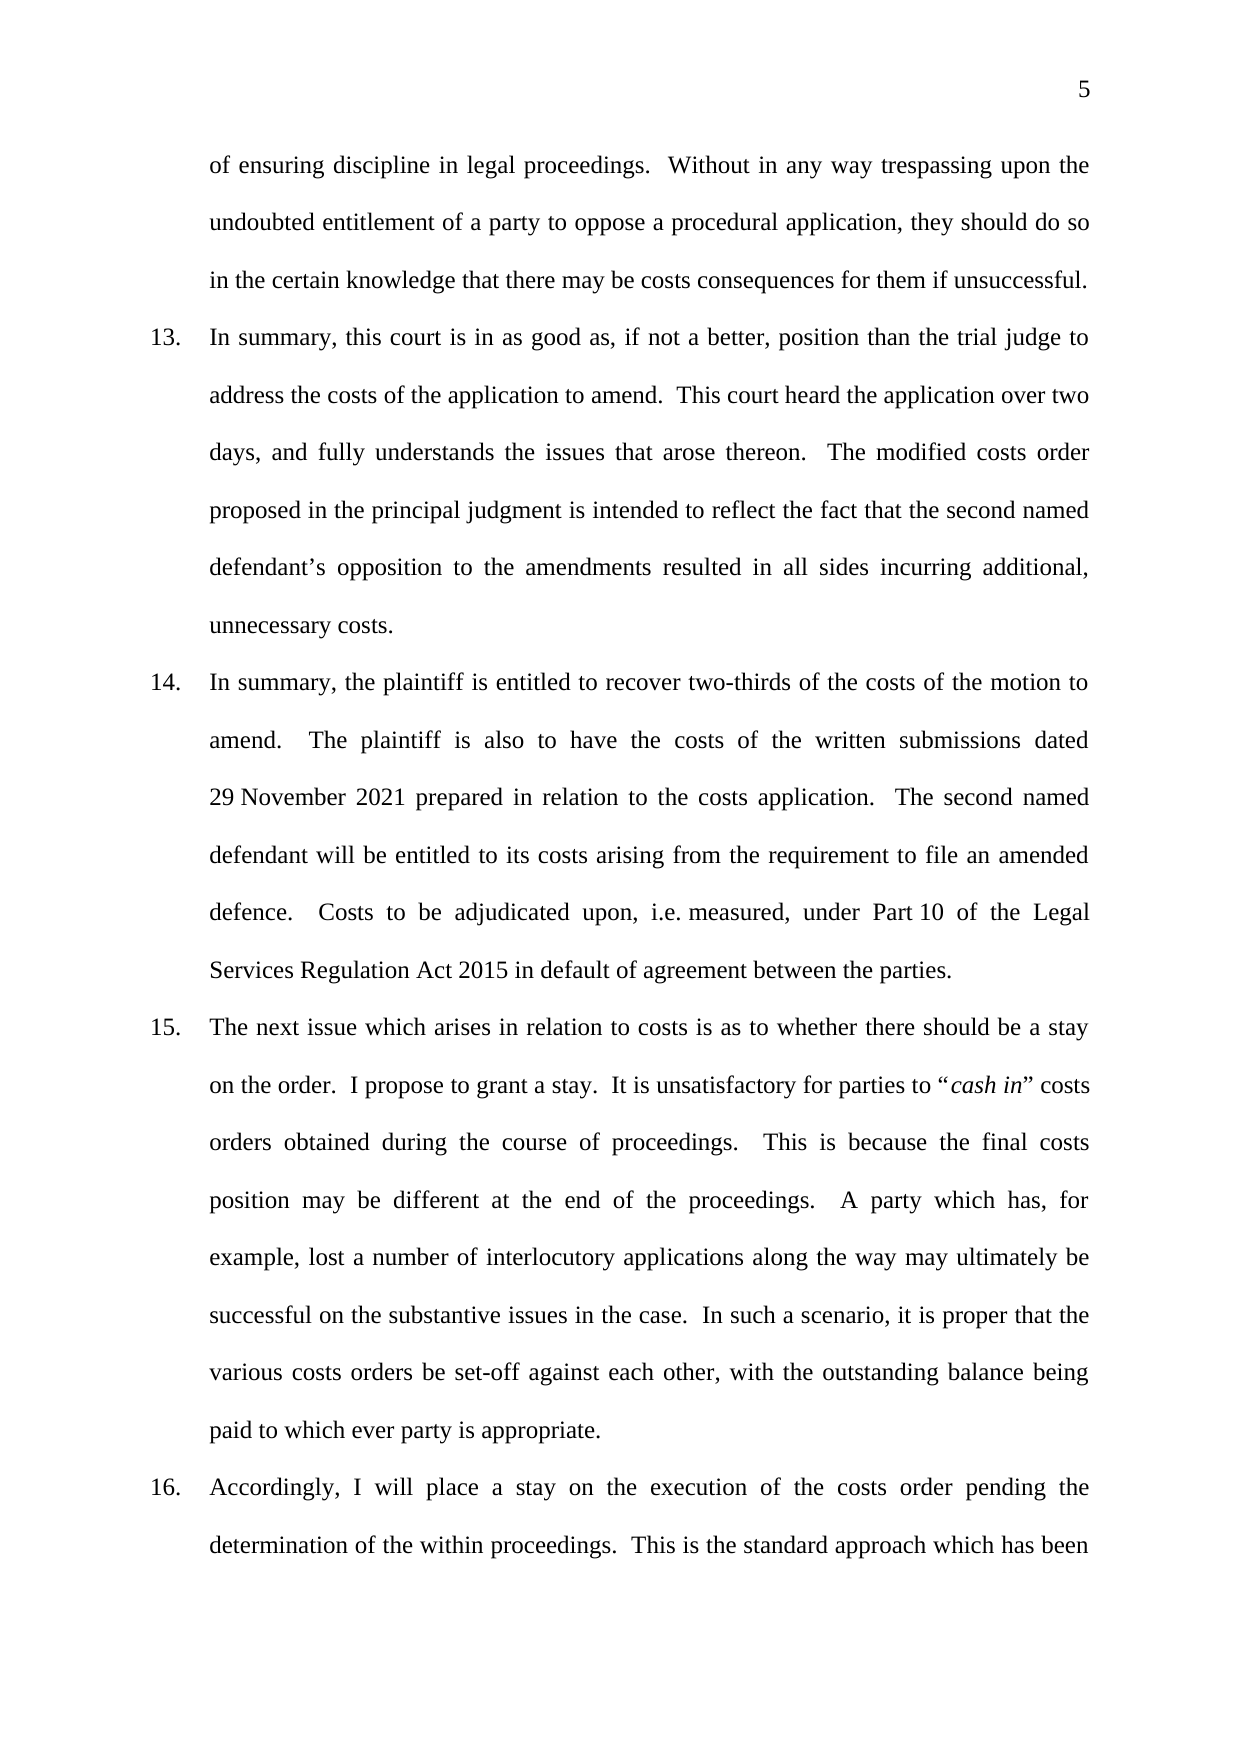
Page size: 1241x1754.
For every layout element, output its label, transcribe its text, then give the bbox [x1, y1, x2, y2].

text In summary, this court is in as good as, if not a better, position than the trial judge to address the costs of the application to amend. This court heard the application over two days, and fully understands the issues that arose thereon. The modified costs order proposed in the principal judgment is intended to reflect the fact that the second named defendant’s opposition to the amendments resulted in all sides incurring additional, unnecessary costs. [150, 322, 1090, 639]
text The next issue which arises in relation to costs is as to whether there should be a stay on the order. I propose to grant a stay. It is unsatisfactory for parties to “cash in” costs orders obtained during the course of proceedings. This is because the final costs position may be different at the end of the proceedings. A party which has, for example, lost a number of interlocutory applications along the way may ultimately be successful on the substantive issues in the case. In such a scenario, it is proper that the various costs orders be set-off against each other, with the outstanding balance being paid to which ever party is appropriate. [150, 1012, 1090, 1444]
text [150, 1472, 1090, 1559]
text In summary, the plaintiff is entitled to recover two-thirds of the costs of the motion to amend. The plaintiff is also to have the costs of the written submissions dated 29 November 2021 prepared in relation to the costs application. The second named defendant will be entitled to its costs arising from the requirement to file an amended defence. Costs to be adjudicated upon, i.e. measured, under Part 10 of the Legal Services Regulation Act 2015 in default of agreement between the parties. [150, 667, 1090, 984]
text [150, 150, 1090, 294]
